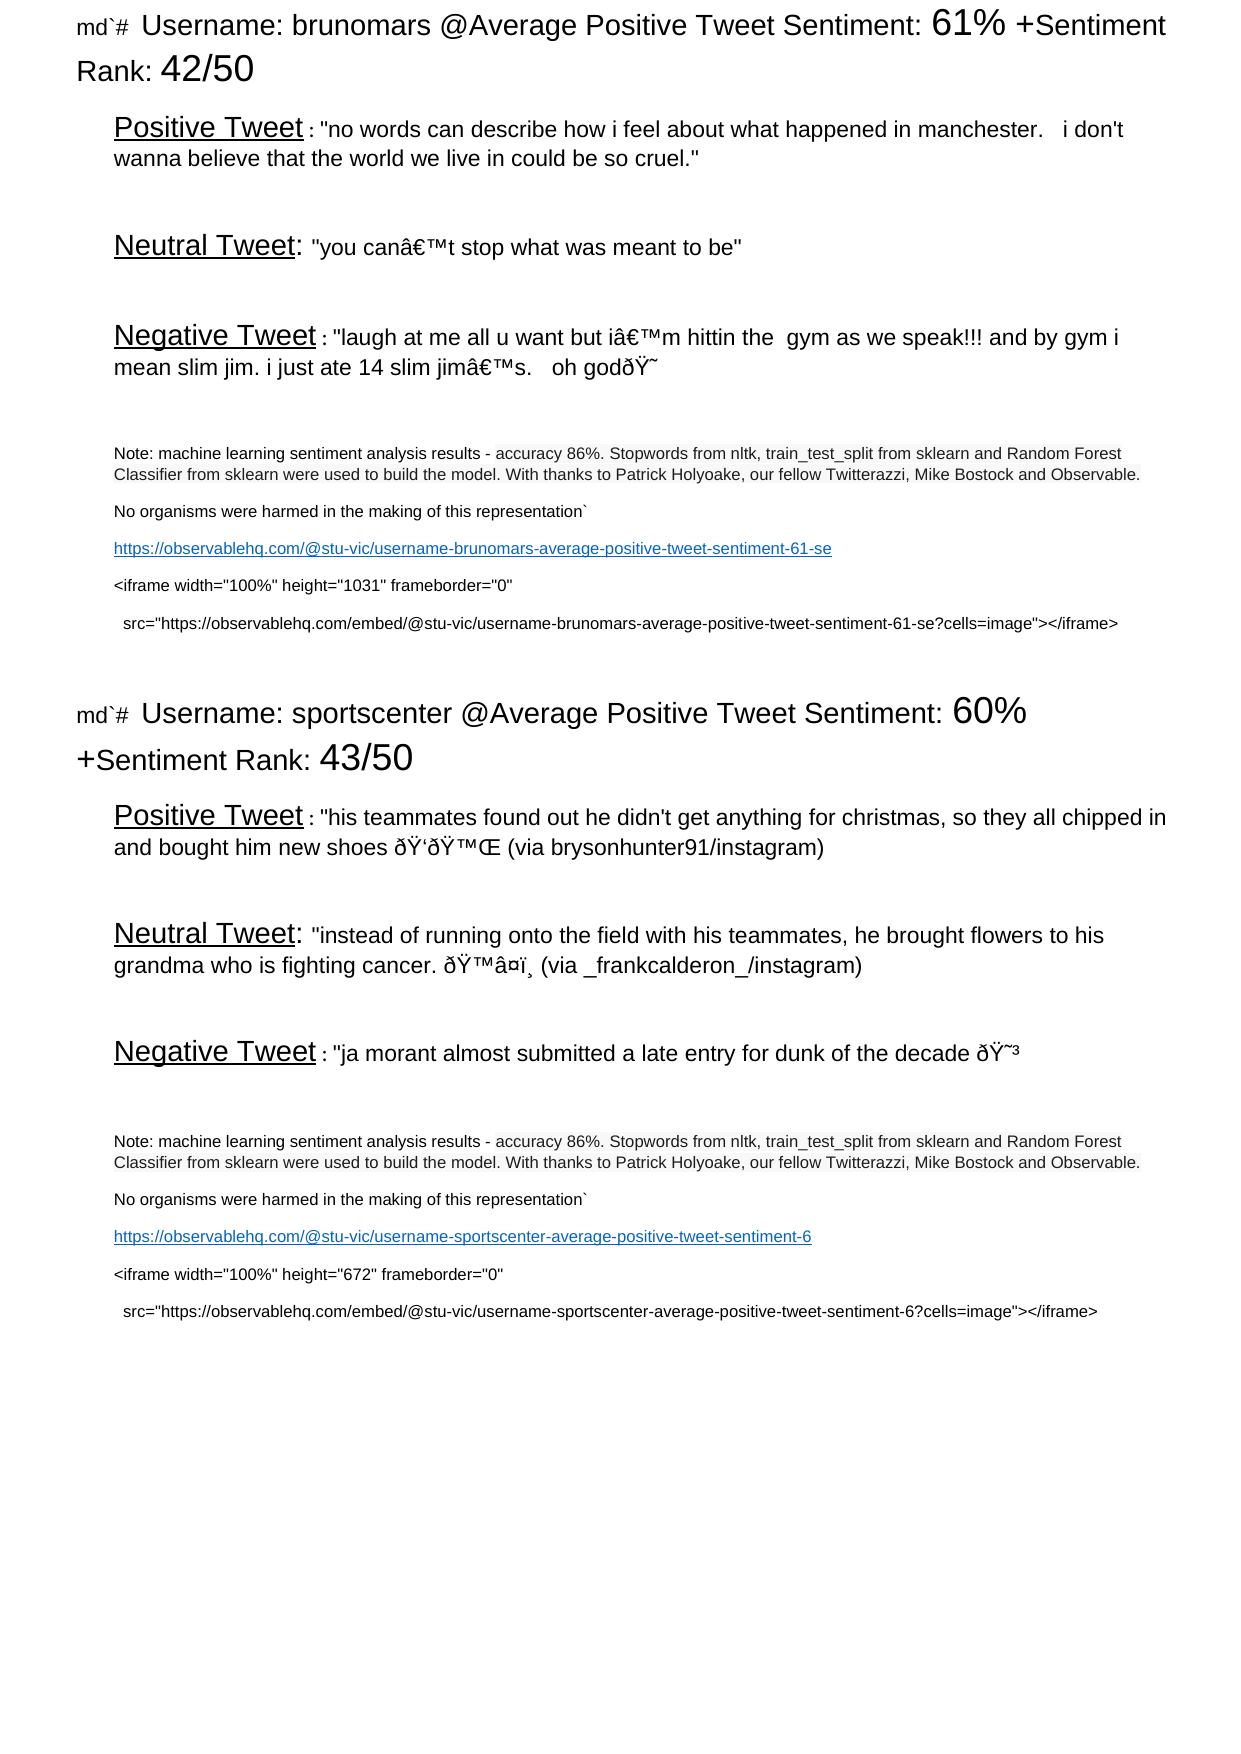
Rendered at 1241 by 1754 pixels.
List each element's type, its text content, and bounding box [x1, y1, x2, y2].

text https://observablehq.com/@stu-vic/username-sportscenter-average-positive-tweet-sentiment-6 [114, 1227, 1171, 1246]
text No organisms were harmed in the making of this representation` [114, 502, 1171, 521]
text Positive Tweet : "no words can describe how i feel about what happened in manchester. i don't wanna believe that the world we live in could be so cruel." [114, 110, 1171, 172]
text https://observablehq.com/@stu-vic/username-brunomars-average-positive-tweet-sentiment-61-se [114, 539, 1171, 558]
text src="https://observablehq.com/embed/@stu-vic/username-brunomars-average-positive-tweet-sentiment-61-se?cells=image"></iframe> [114, 613, 1171, 633]
text <iframe width="100%" height="672" frameborder="0" [114, 1264, 1171, 1283]
text No organisms were harmed in the making of this representation` [114, 1190, 1171, 1209]
text Neutral Tweet: "instead of running onto the field with his teammates, he brought flowers to his grandma who is fighting cancer. ðŸ™â¤ï¸ (via _frankcalderon_/instagram) [114, 916, 1171, 978]
text Positive Tweet : "his teammates found out he didn't get anything for christmas, so they all chipped in and bought him new shoes ðŸ‘ðŸ™Œ (via brysonhunter91/instagram) [114, 798, 1171, 860]
text Negative Tweet : "ja morant almost submitted a late entry for dunk of the decade ðŸ˜³ [114, 1034, 1171, 1067]
text src="https://observablehq.com/embed/@stu-vic/username-sportscenter-average-positive-tweet-sentiment-6?cells=image"></iframe> [114, 1302, 1171, 1321]
text Negative Tweet : "laugh at me all u want but iâ€™m hittin the gym as we speak!!! and by gym i mean slim jim. i just ate 14 slim jimâ€™s. oh godðŸ˜­ [114, 318, 1171, 380]
text Note: machine learning sentiment analysis results - accuracy 86%. Stopwords from nltk, train_test_split from sklearn and Random Forest Classifier from sklearn were used to build the model. With thanks to Patrick Holyoake, our fellow Twitterazzi, Mike Bostock and Observable. [114, 1132, 1171, 1172]
text Neutral Tweet: "you canâ€™t stop what was meant to be" [114, 228, 1171, 261]
text <iframe width="100%" height="1031" frameborder="0" [114, 576, 1171, 595]
text md`# Username: brunomars @Average Positive Tweet Sentiment: 61% +Sentiment Rank: 42/50 [76, 0, 1171, 90]
text md`# Username: sportscenter @Average Positive Tweet Sentiment: 60% +Sentiment Rank: 43/50 [76, 688, 1171, 778]
text Note: machine learning sentiment analysis results - accuracy 86%. Stopwords from nltk, train_test_split from sklearn and Random Forest Classifier from sklearn were used to build the model. With thanks to Patrick Holyoake, our fellow Twitterazzi, Mike Bostock and Observable. [114, 444, 1171, 483]
